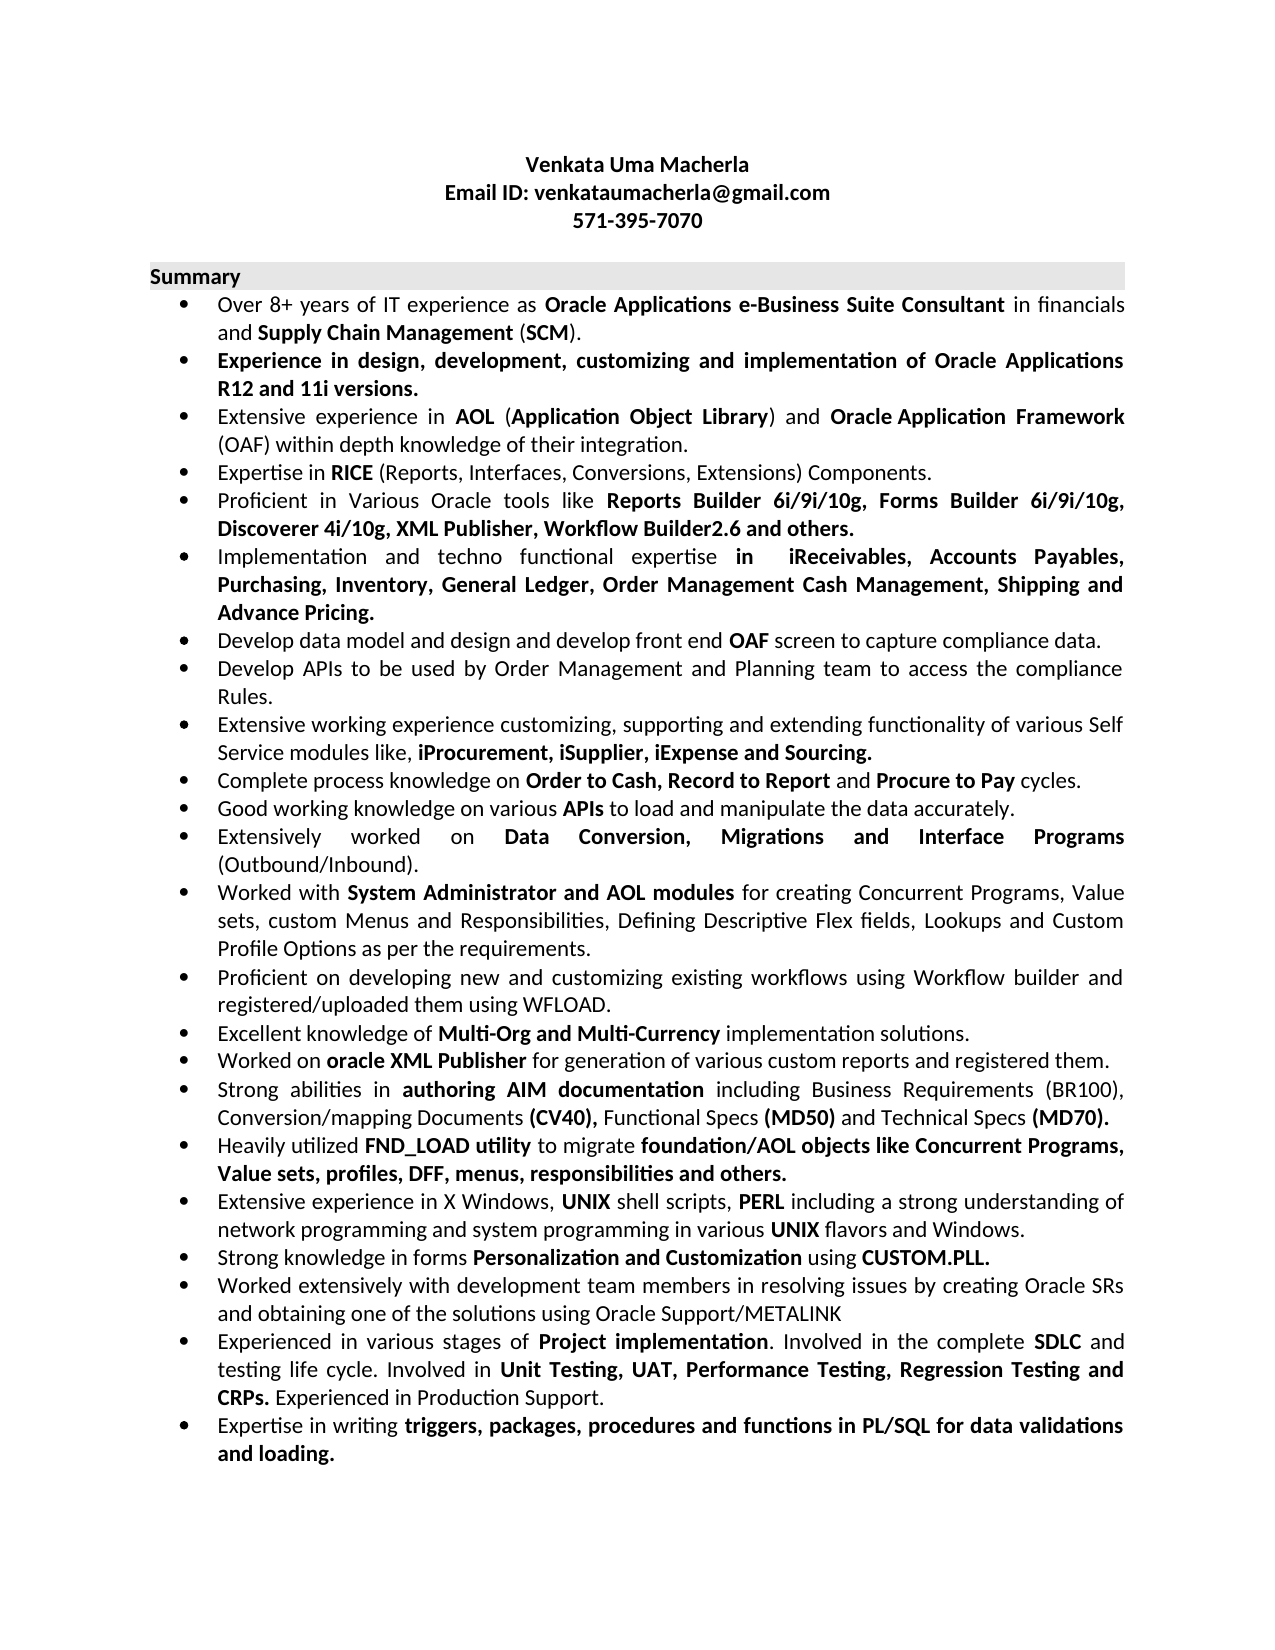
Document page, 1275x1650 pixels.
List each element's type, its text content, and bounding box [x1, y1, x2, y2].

list Over 8+ years of IT experience as Oracle Applications e-Business Suite Consultant in financials and Supply Chain Management (SCM). [180, 290, 1125, 346]
list Experienced in various stages of Project implementation. Involved in the complete SDLC and testing life cycle. Involved in Unit Testing, UAT, Performance Testing, Regression Testing and CRPs. Experienced in Production Support. [180, 1327, 1125, 1411]
list Proficient in Various Oracle tools like Reports Builder 6i/9i/10g, Forms Builder 6i/9i/10g, Discoverer 4i/10g, XML Publisher, Workflow Builder2.6 and others. [180, 486, 1125, 542]
list Strong abilities in authoring AIM documentation including Business Requirements (BR100), Conversion/mapping Documents (CV40), Functional Specs (MD50) and Technical Specs (MD70). [180, 1075, 1125, 1131]
list Extensive experience in AOL (Application Object Library) and Oracle Application Framework (OAF) within depth knowledge of their integration. [180, 402, 1125, 458]
list Experience in design, development, customizing and implementation of Oracle Applications R12 and 11i versions. [180, 346, 1125, 402]
text 571-395-7070 [150, 206, 1125, 234]
list Heavily utilized FND_LOAD utility to migrate foundation/AOL objects like Concurrent Programs, Value sets, profiles, DFF, menus, responsibilities and others. [180, 1131, 1125, 1187]
list Develop data model and design and develop front end OAF screen to capture compliance data. [180, 626, 1125, 654]
list Proficient on developing new and customizing existing workflows using Workflow builder and registered/uploaded them using WFLOAD. [180, 963, 1125, 1019]
list Extensive working experience customizing, supporting and extending functionality of various Self Service modules like, iProcurement, iSupplier, iExpense and Sourcing. [180, 710, 1125, 766]
list Excellent knowledge of Multi-Org and Multi-Currency implementation solutions. [180, 1019, 1125, 1047]
list Develop APIs to be used by Order Management and Planning team to access the compliance Rules. [180, 654, 1125, 710]
list Strong knowledge in forms Personalization and Customization using CUSTOM.PLL. [180, 1243, 1125, 1271]
list Expertise in writing triggers, packages, procedures and functions in PL/SQL for data validations and loading. [180, 1411, 1125, 1467]
list Complete process knowledge on Order to Cash, Record to Report and Procure to Pay cycles. [180, 766, 1125, 794]
list Worked with System Administrator and AOL modules for creating Concurrent Programs, Value sets, custom Menus and Responsibilities, Defining Descriptive Flex fields, Lookups and Custom Profile Options as per the requirements. [180, 878, 1125, 963]
list Worked extensively with development team members in resolving issues by creating Oracle SRs and obtaining one of the solutions using Oracle Support/METALINK [180, 1271, 1125, 1327]
list Extensively worked on Data Conversion, Migrations and Interface Programs (Outbound/Inbound). [180, 822, 1125, 878]
list Expertise in RICE (Reports, Interfaces, Conversions, Extensions) Components. [180, 458, 1125, 486]
list Good working knowledge on various APIs to load and manipulate the data accurately. [180, 794, 1125, 822]
text Summary [150, 262, 1125, 290]
list Extensive experience in X Windows, UNIX shell scripts, PERL including a strong understanding of network programming and system programming in various UNIX flavors and Windows. [180, 1187, 1125, 1243]
list Implementation and techno functional expertise in iReceivables, Accounts Payables, Purchasing, Inventory, General Ledger, Order Management Cash Management, Shipping and Advance Pricing. [180, 542, 1125, 626]
text Venkata Uma Macherla [150, 150, 1125, 178]
text Email ID: venkataumacherla@gmail.com [150, 178, 1125, 206]
list Worked on oracle XML Publisher for generation of various custom reports and registered them. [180, 1047, 1125, 1075]
